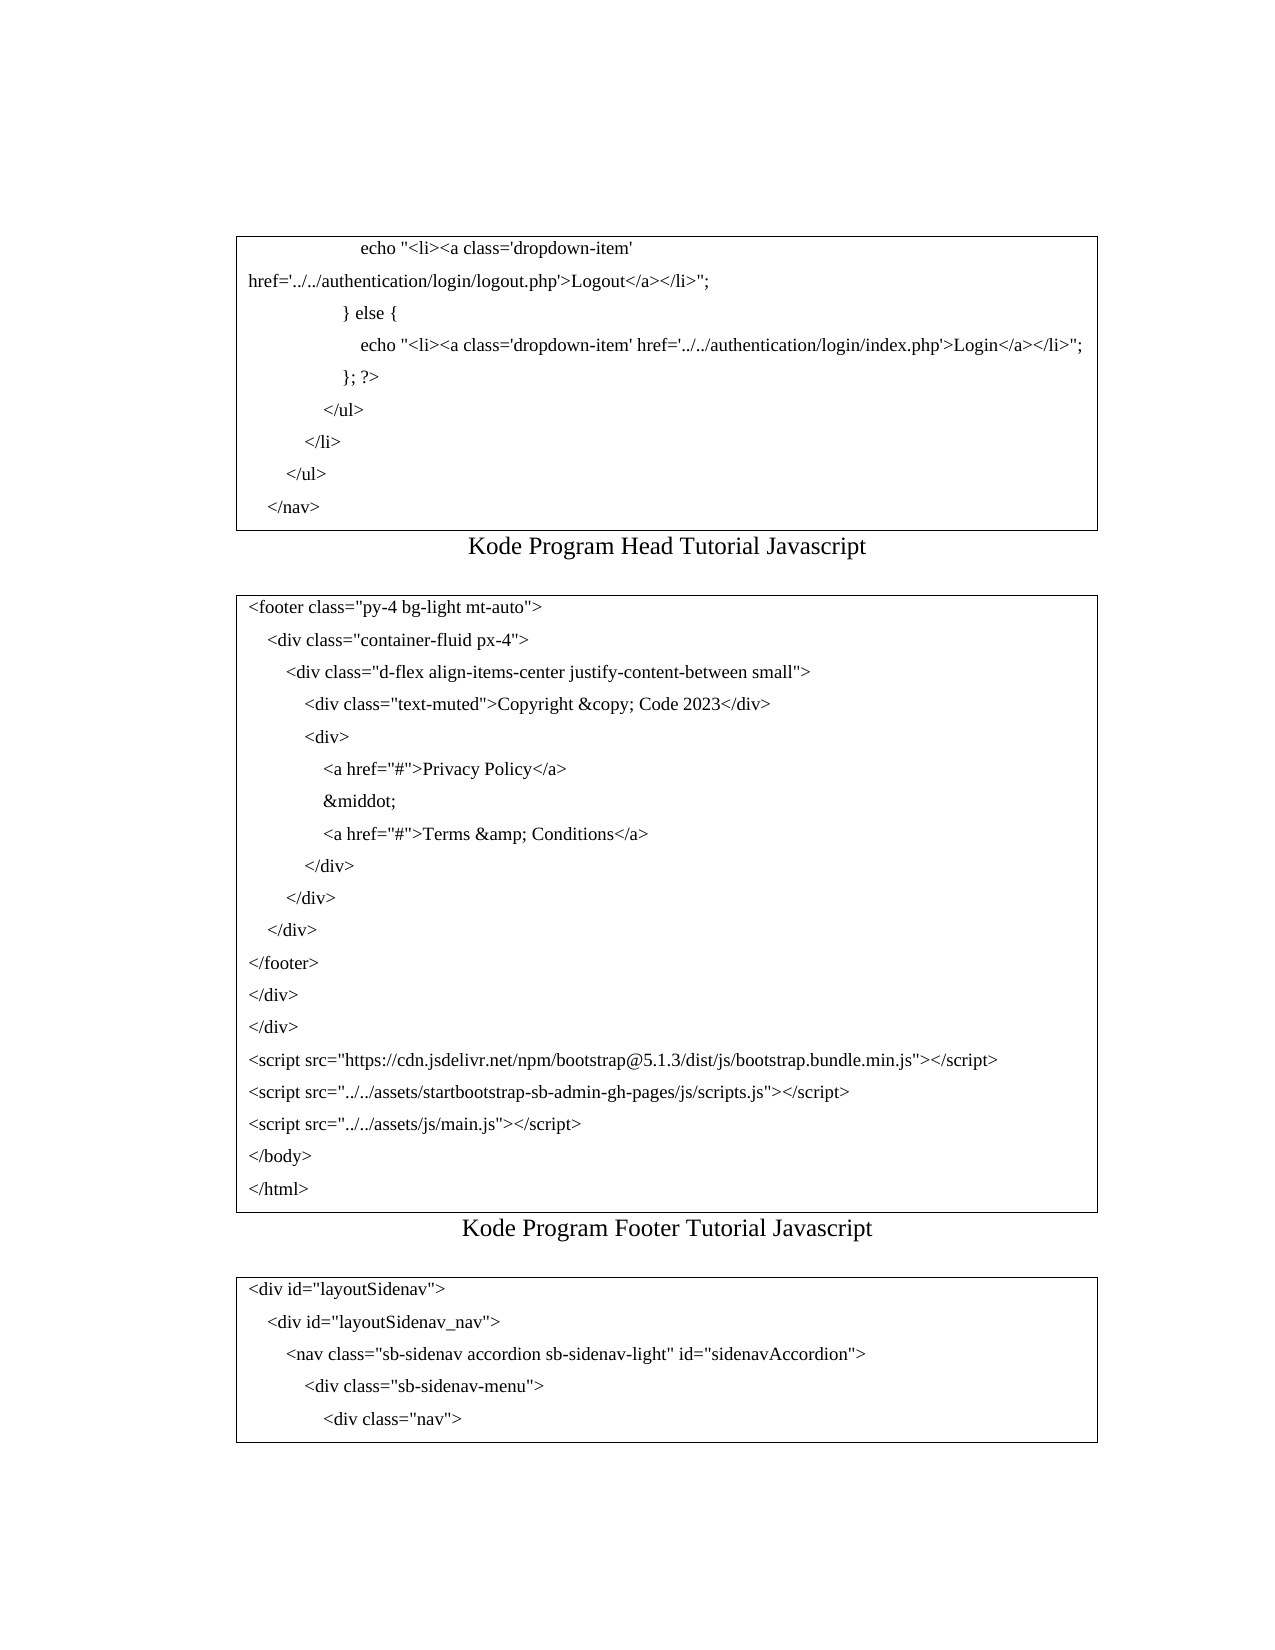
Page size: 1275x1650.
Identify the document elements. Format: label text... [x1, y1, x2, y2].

text Kode Program Head Tutorial Javascript [236, 531, 1098, 560]
text Kode Program Footer Tutorial Javascript [236, 1213, 1098, 1242]
table_header <footer class="py-4 bg-light mt-auto"> <div class="container-fluid px-4"> <div class="d-flex align-items-center justify-content-between small"> <div class="text-muted">Copyright &copy; Code 2023</div> <div> <a href="#">Privacy Policy</a> &middot; <a href="#">Terms &amp; Conditions</a> </div> </div> </div> </footer> </div> </div> <script src="https://cdn.jsdelivr.net/npm/bootstrap@5.1.3/dist/js/bootstrap.bundle.min.js"></script> <script src="../../assets/startbootstrap-sb-admin-gh-pages/js/scripts.js"></script> <script src="../../assets/js/main.js"></script> </body> </html> [237, 596, 1097, 1212]
